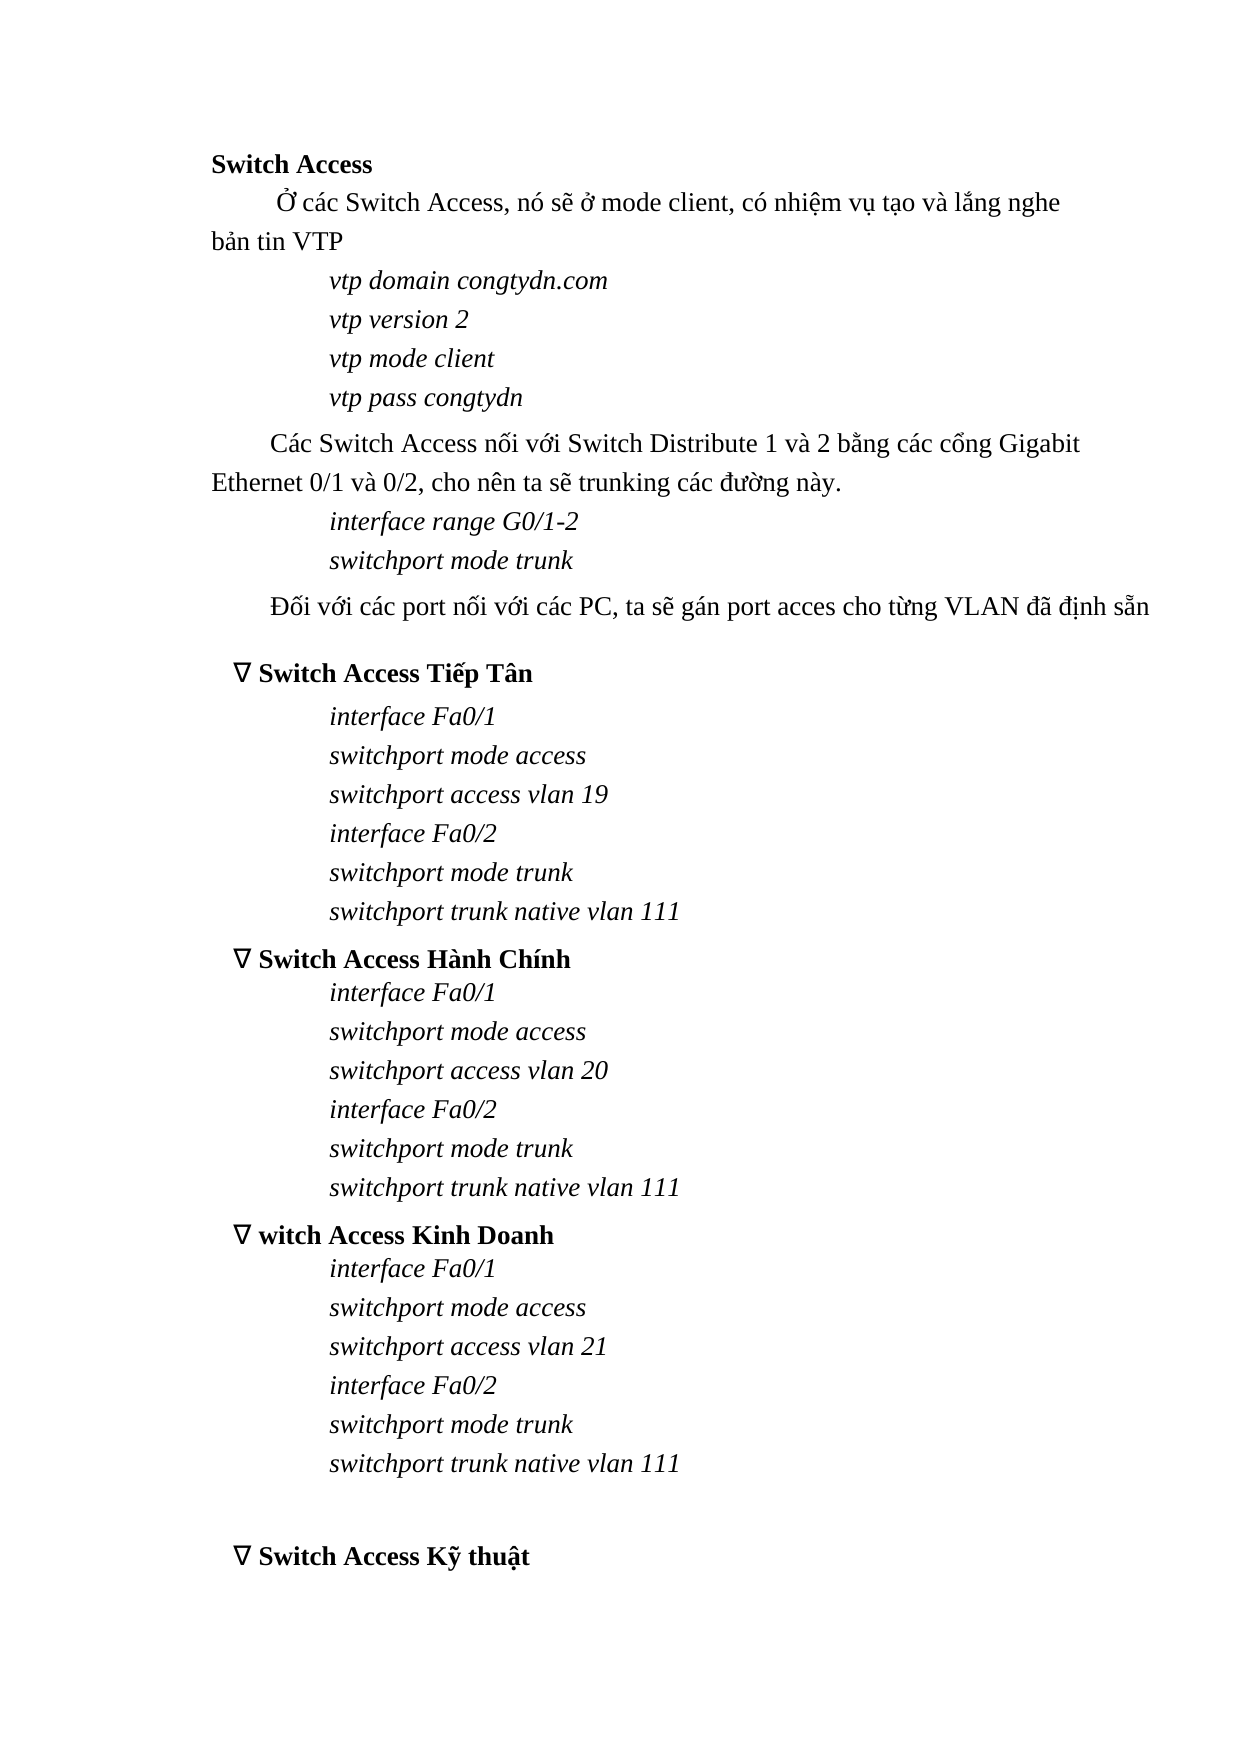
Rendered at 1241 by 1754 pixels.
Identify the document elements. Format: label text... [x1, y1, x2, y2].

text Switch Access Kỹ thuật [233, 1536, 569, 1573]
text switchport mode trunk [329, 544, 674, 575]
text switchport access vlan 20 [329, 1054, 674, 1085]
text switchport mode access [329, 739, 674, 770]
text Switch Access [211, 148, 1217, 179]
text vtp version 2 [329, 303, 674, 334]
subtitle Các Switch Access nối với Switch Distribute 1 và 2 bằng các cổng Gigabit Ethernet 0/1 và 0/2, cho nên ta sẽ trunking các đường này. [211, 427, 1091, 497]
text switchport access vlan 21 [329, 1330, 674, 1361]
text interface range G0/1-2 [329, 505, 674, 536]
text switchport trunk native vlan 111 [329, 1171, 775, 1202]
text interface Fa0/1 [329, 700, 674, 732]
text switchport mode trunk [329, 856, 674, 887]
text Switch Access Hành Chính [233, 939, 1217, 976]
text switchport mode access [329, 1291, 674, 1322]
text vtp mode client [329, 342, 674, 373]
text vtp pass congtydn [329, 381, 674, 412]
text interface Fa0/2 [329, 817, 674, 848]
subtitle Ở các Switch Access, nó sẽ ở mode client, có nhiệm vụ tạo và lắng nghe bản tin VTP [211, 187, 1091, 257]
text switchport trunk native vlan 111 [329, 895, 738, 926]
text interface Fa0/1 [329, 1252, 674, 1283]
text interface Fa0/1 [329, 976, 674, 1008]
subtitle Đối với các port nối với các PC, ta sẽ gán port acces cho từng VLAN đã định sẵn [270, 591, 1217, 622]
text switchport access vlan 19 [329, 778, 674, 809]
text switchport mode trunk [329, 1132, 674, 1163]
text switchport trunk native vlan 111 [329, 1447, 784, 1478]
text vtp domain congtydn.com [329, 264, 674, 295]
text switchport mode access [329, 1015, 674, 1046]
text interface Fa0/2 [329, 1369, 674, 1400]
text witch Access Kinh Doanh [233, 1216, 1217, 1252]
text interface Fa0/2 [329, 1093, 674, 1124]
text switchport mode trunk [329, 1408, 674, 1439]
text Switch Access Tiếp Tân [233, 654, 569, 691]
